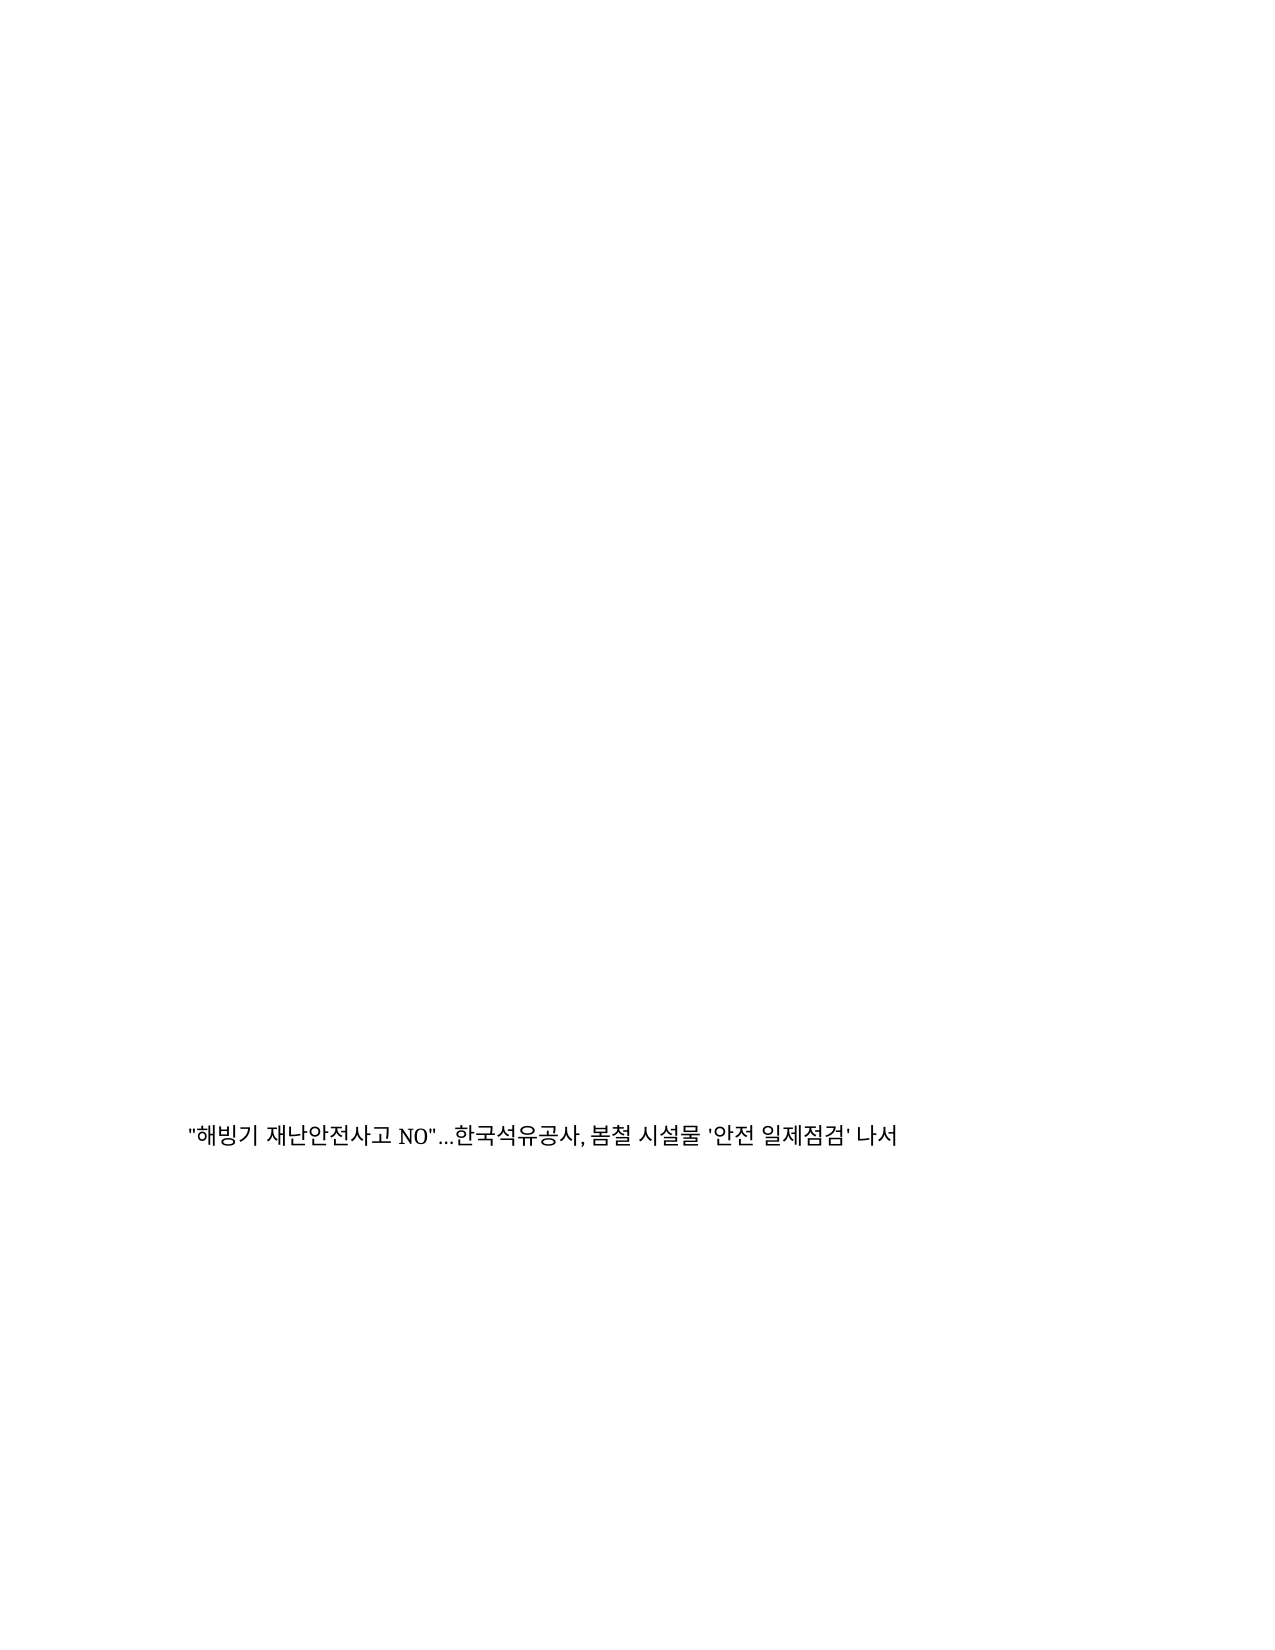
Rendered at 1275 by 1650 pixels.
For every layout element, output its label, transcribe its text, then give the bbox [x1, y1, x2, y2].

text "해빙기 재난안전사고 NO"…한국석유공사, 봄철 시설물 '안전 일제점검' 나서 [187, 1120, 1087, 1151]
